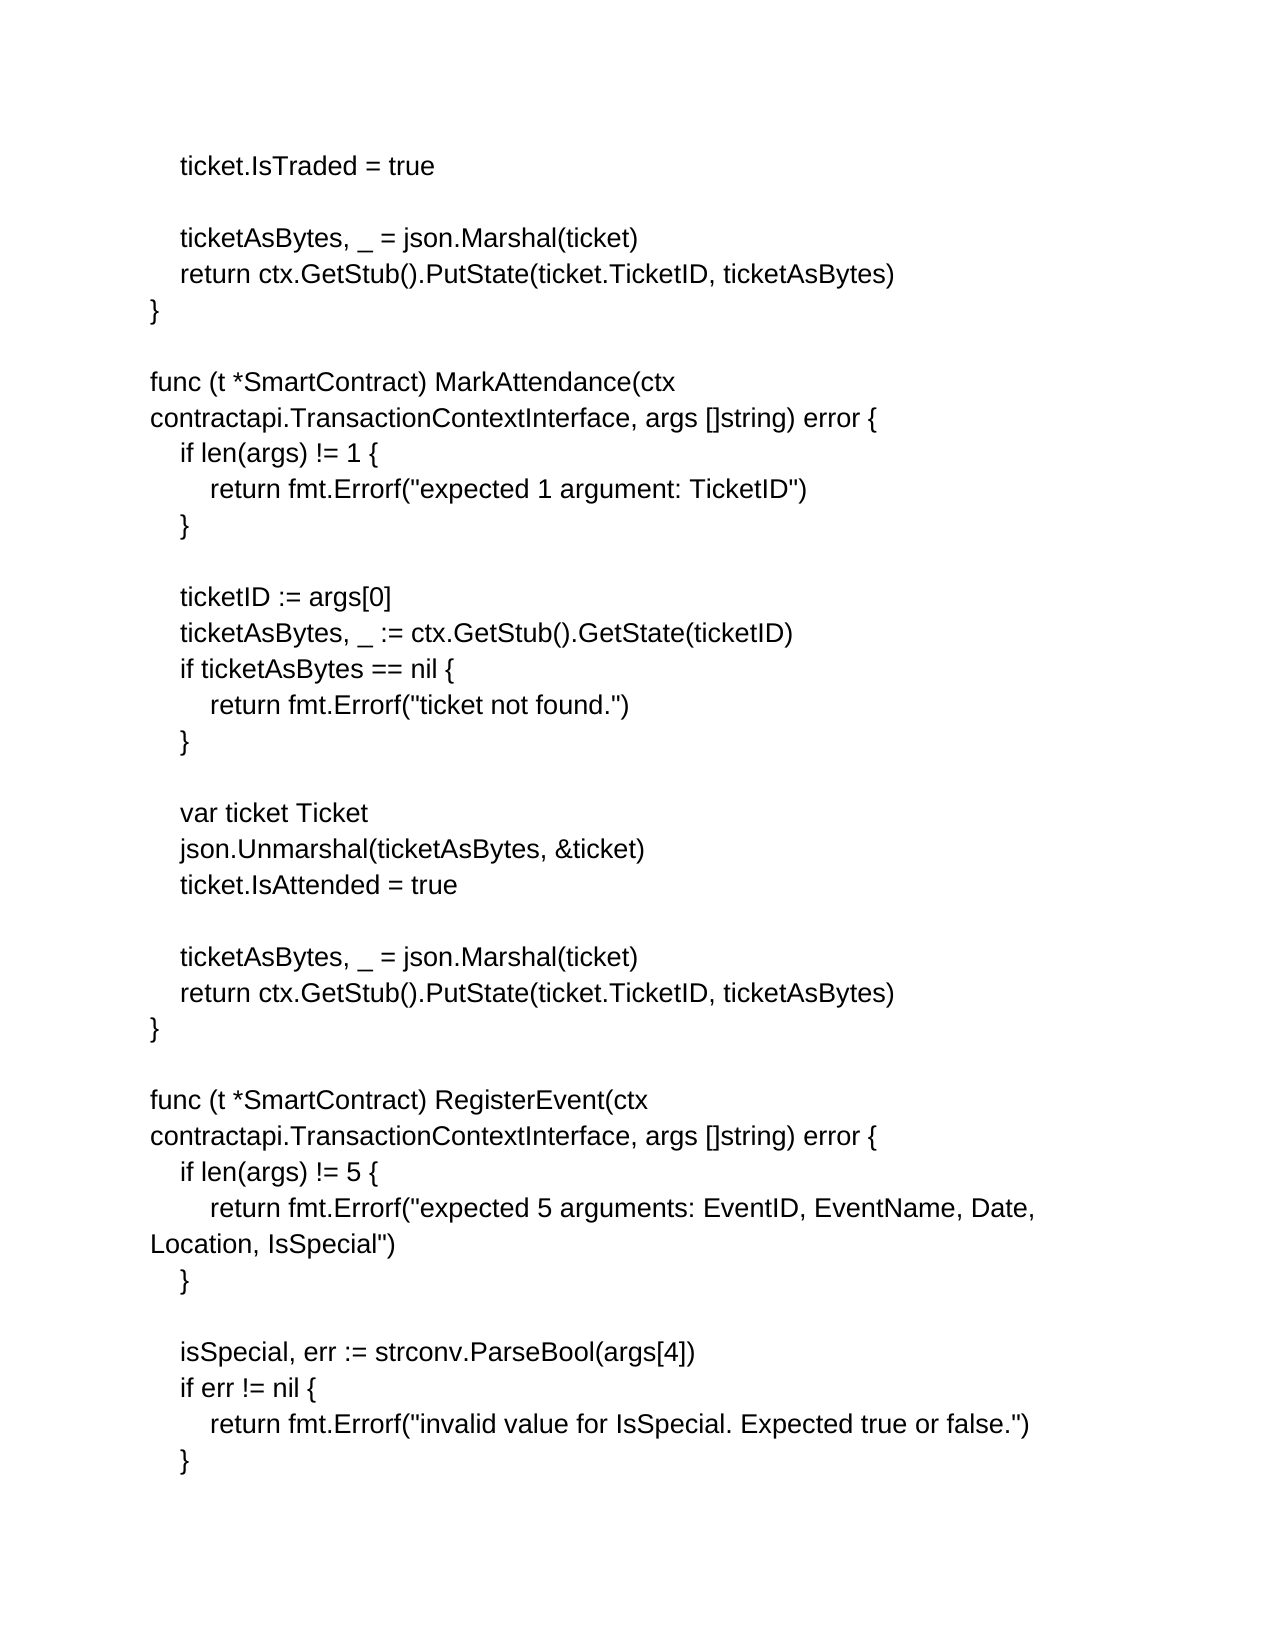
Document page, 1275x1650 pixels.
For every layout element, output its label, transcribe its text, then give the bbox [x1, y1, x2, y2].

text return ctx.GetStub().PutState(ticket.TicketID, ticketAsBytes) [150, 258, 1125, 289]
text if len(args) != 5 { [150, 1156, 1125, 1187]
text } [150, 1012, 1125, 1044]
text return ctx.GetStub().PutState(ticket.TicketID, ticketAsBytes) [150, 977, 1125, 1008]
text } [150, 1444, 1125, 1475]
text } [150, 725, 1125, 756]
text return fmt.Errorf("expected 1 argument: TicketID") [150, 473, 1125, 505]
text } [150, 294, 1125, 325]
text return fmt.Errorf("ticket not found.") [150, 689, 1125, 720]
text if ticketAsBytes == nil { [150, 653, 1125, 684]
text ticketID := args[0] [150, 581, 1125, 612]
text func (t *SmartContract) RegisterEvent(ctx contractapi.TransactionContextInterface, args []string) error { [150, 1084, 1125, 1152]
text } [150, 1264, 1125, 1295]
text isSpecial, err := strconv.ParseBool(args[4]) [150, 1336, 1125, 1367]
text ticketAsBytes, _ = json.Marshal(ticket) [150, 222, 1125, 253]
text if len(args) != 1 { [150, 437, 1125, 469]
text ticketAsBytes, _ := ctx.GetStub().GetState(ticketID) [150, 617, 1125, 648]
text } [150, 509, 1125, 541]
text json.Unmarshal(ticketAsBytes, &ticket) [150, 833, 1125, 864]
text ticket.IsTraded = true [150, 150, 1125, 181]
text return fmt.Errorf("invalid value for IsSpecial. Expected true or false.") [150, 1408, 1125, 1439]
text ticketAsBytes, _ = json.Marshal(ticket) [150, 941, 1125, 972]
text func (t *SmartContract) MarkAttendance(ctx contractapi.TransactionContextInterface, args []string) error { [150, 366, 1125, 433]
text return fmt.Errorf("expected 5 arguments: EventID, EventName, Date, Location, IsSpecial") [150, 1192, 1125, 1259]
text if err != nil { [150, 1372, 1125, 1403]
text ticket.IsAttended = true [150, 869, 1125, 900]
text var ticket Ticket [150, 797, 1125, 828]
